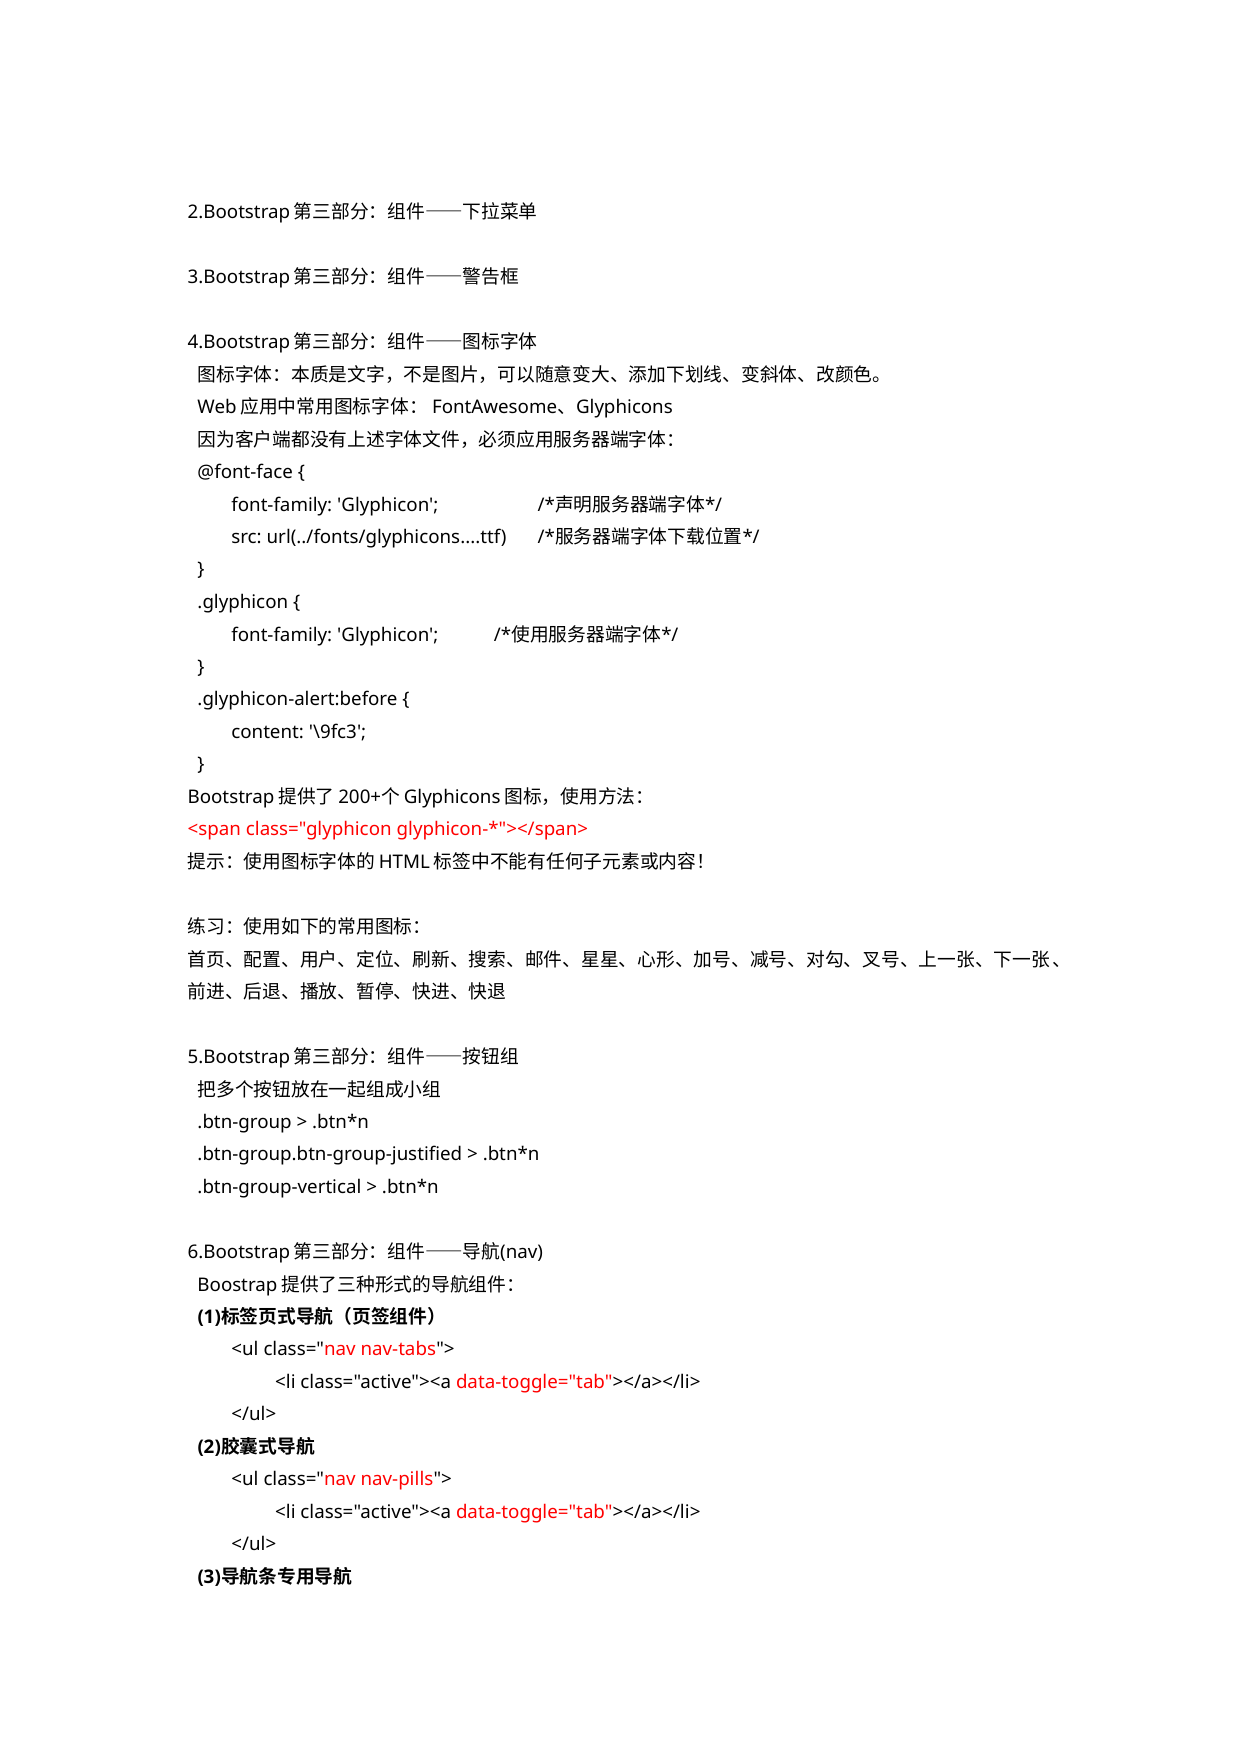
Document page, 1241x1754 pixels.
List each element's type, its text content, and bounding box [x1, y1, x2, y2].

text (2)胶囊式导航 [187, 1429, 1053, 1462]
text } [187, 649, 1053, 682]
text Boostrap提供了三种形式的导航组件： [187, 1267, 1053, 1299]
text 3.Bootstrap第三部分：组件——警告框 [187, 259, 1053, 292]
text 把多个按钮放在一起组成小组 [187, 1072, 1053, 1104]
text 因为客户端都没有上述字体文件，必须应用服务器端字体： [187, 422, 1053, 454]
text 2.Bootstrap第三部分：组件——下拉菜单 [187, 194, 1053, 227]
text .btn-group > .btn*n [187, 1104, 1053, 1137]
text font-family: 'Glyphicon'; /*声明服务器端字体*/ [187, 487, 1053, 519]
text (3)导航条专用导航 [187, 1559, 1053, 1592]
text <ul class="nav nav-tabs"> [187, 1332, 1053, 1364]
text 提示：使用图标字体的HTML标签中不能有任何子元素或内容！ [187, 844, 1053, 877]
text <span class="glyphicon glyphicon-*"></span> [187, 812, 1053, 844]
text .glyphicon-alert:before { [187, 682, 1053, 714]
text 4.Bootstrap第三部分：组件——图标字体 [187, 324, 1053, 357]
text Bootstrap提供了200+个Glyphicons图标，使用方法： [187, 779, 1053, 812]
text } [187, 552, 1053, 584]
text .btn-group.btn-group-justified > .btn*n [187, 1137, 1053, 1169]
text .glyphicon { [187, 584, 1053, 617]
text font-family: 'Glyphicon'; /*使用服务器端字体*/ [187, 617, 1053, 649]
text (1)标签页式导航（页签组件） [187, 1299, 1053, 1332]
text src: url(../fonts/glyphicons....ttf) /*服务器端字体下载位置*/ [187, 519, 1053, 552]
text </ul> [187, 1397, 1053, 1429]
text } [187, 747, 1053, 779]
text <ul class="nav nav-pills"> [187, 1462, 1053, 1494]
text 6.Bootstrap第三部分：组件——导航(nav) [187, 1234, 1053, 1267]
text 首页、配置、用户、定位、刷新、搜索、邮件、星星、心形、加号、减号、对勾、叉号、上一张、下一张、前进、后退、播放、暂停、快进、快退 [187, 942, 1053, 1007]
text Web应用中常用图标字体： FontAwesome、Glyphicons [187, 389, 1053, 422]
text 图标字体：本质是文字，不是图片，可以随意变大、添加下划线、变斜体、改颜色。 [187, 357, 1053, 389]
text <li class="active"><a data-toggle="tab"></a></li> [187, 1494, 1053, 1527]
text </ul> [187, 1527, 1053, 1559]
text content: '\9fc3'; [187, 714, 1053, 747]
text 5.Bootstrap第三部分：组件——按钮组 [187, 1039, 1053, 1072]
text 练习：使用如下的常用图标： [187, 909, 1053, 942]
text .btn-group-vertical > .btn*n [187, 1169, 1053, 1202]
text @font-face { [187, 454, 1053, 487]
text <li class="active"><a data-toggle="tab"></a></li> [187, 1364, 1053, 1397]
